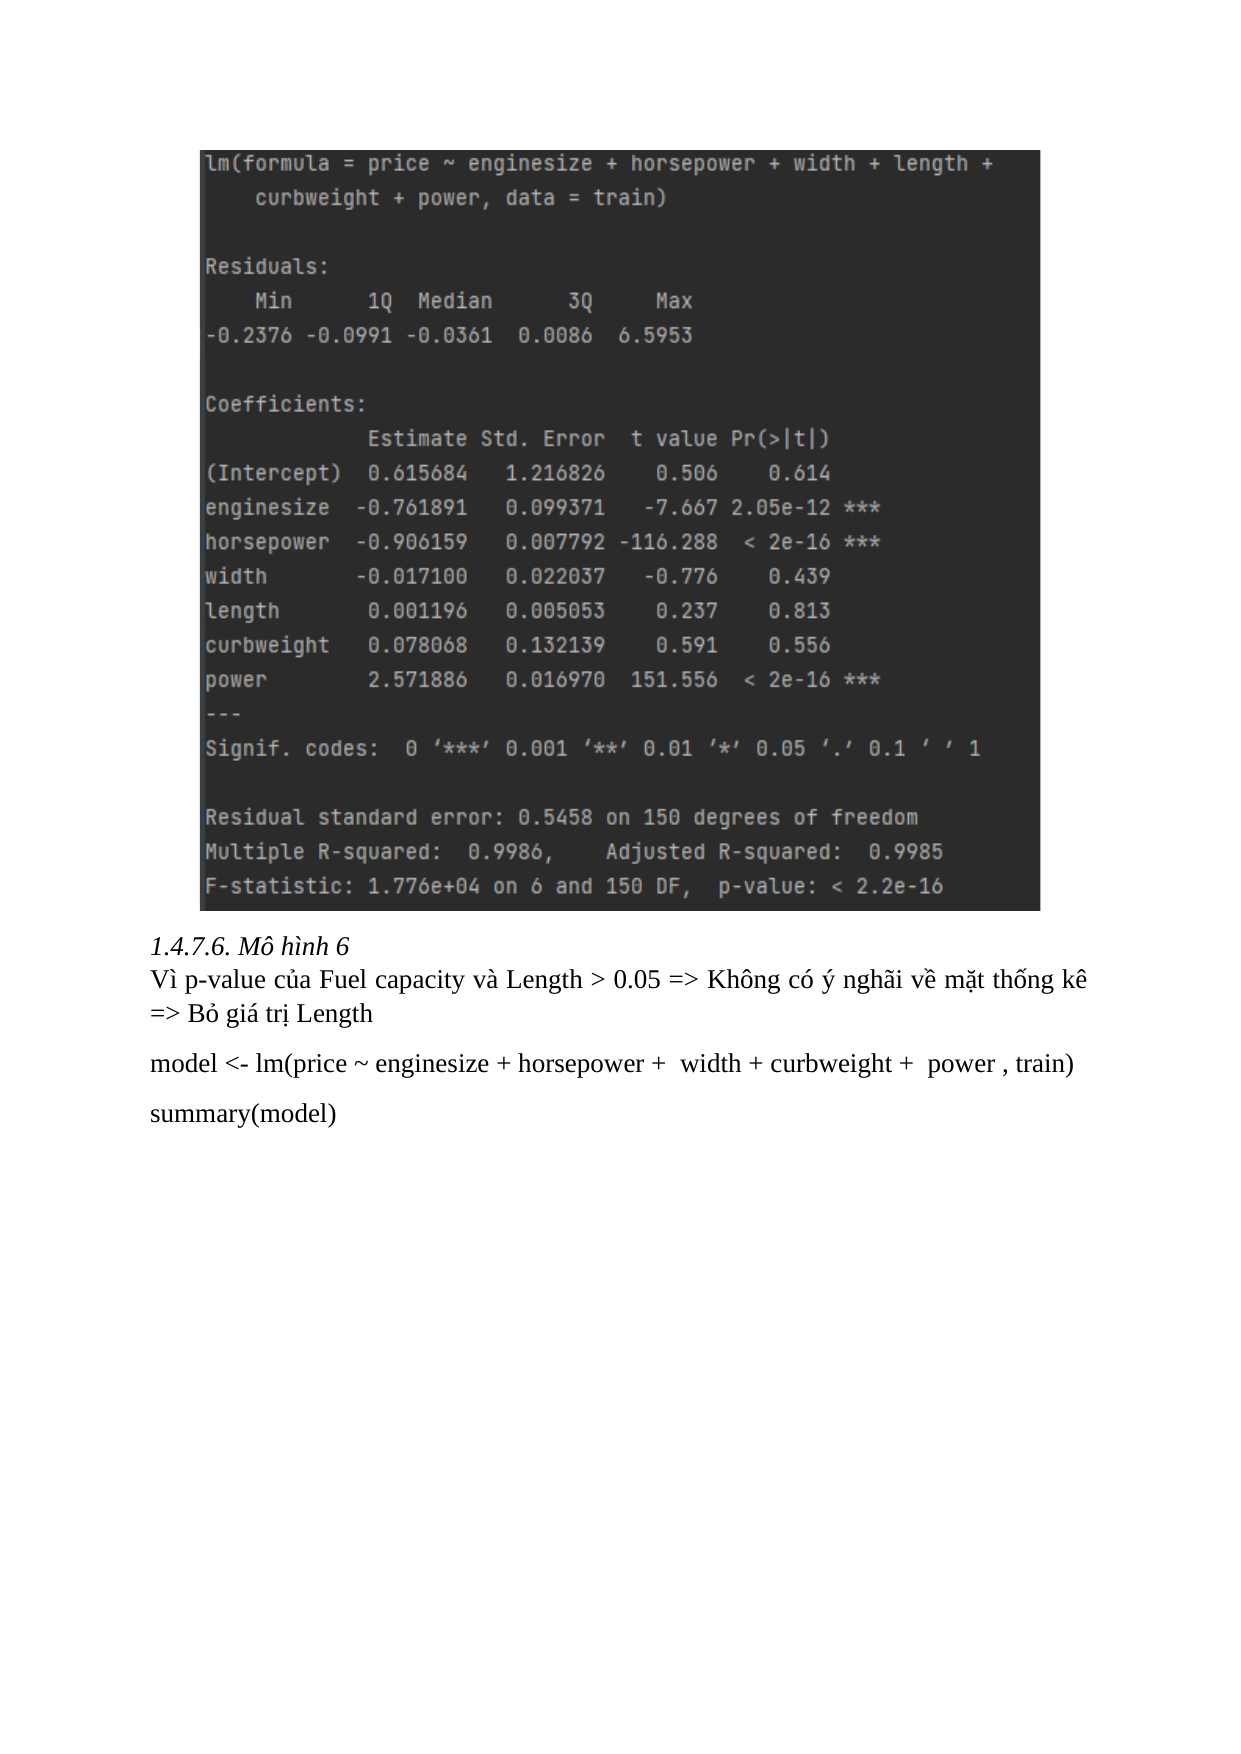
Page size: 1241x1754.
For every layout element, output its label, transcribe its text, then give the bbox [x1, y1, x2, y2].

text model <- lm(price ~ enginesize + horsepower + width + curbweight + power , train) [150, 1047, 1090, 1078]
text Vì p-value của Fuel capacity và Length > 0.05 => Không có ý nghãi về mặt thống kê => Bỏ giá trị Length [150, 963, 1090, 1028]
picture [199, 150, 1041, 911]
subtitle 1.4.7.6. Mô hình 6 [150, 930, 1090, 961]
text summary(model) [150, 1097, 1090, 1128]
